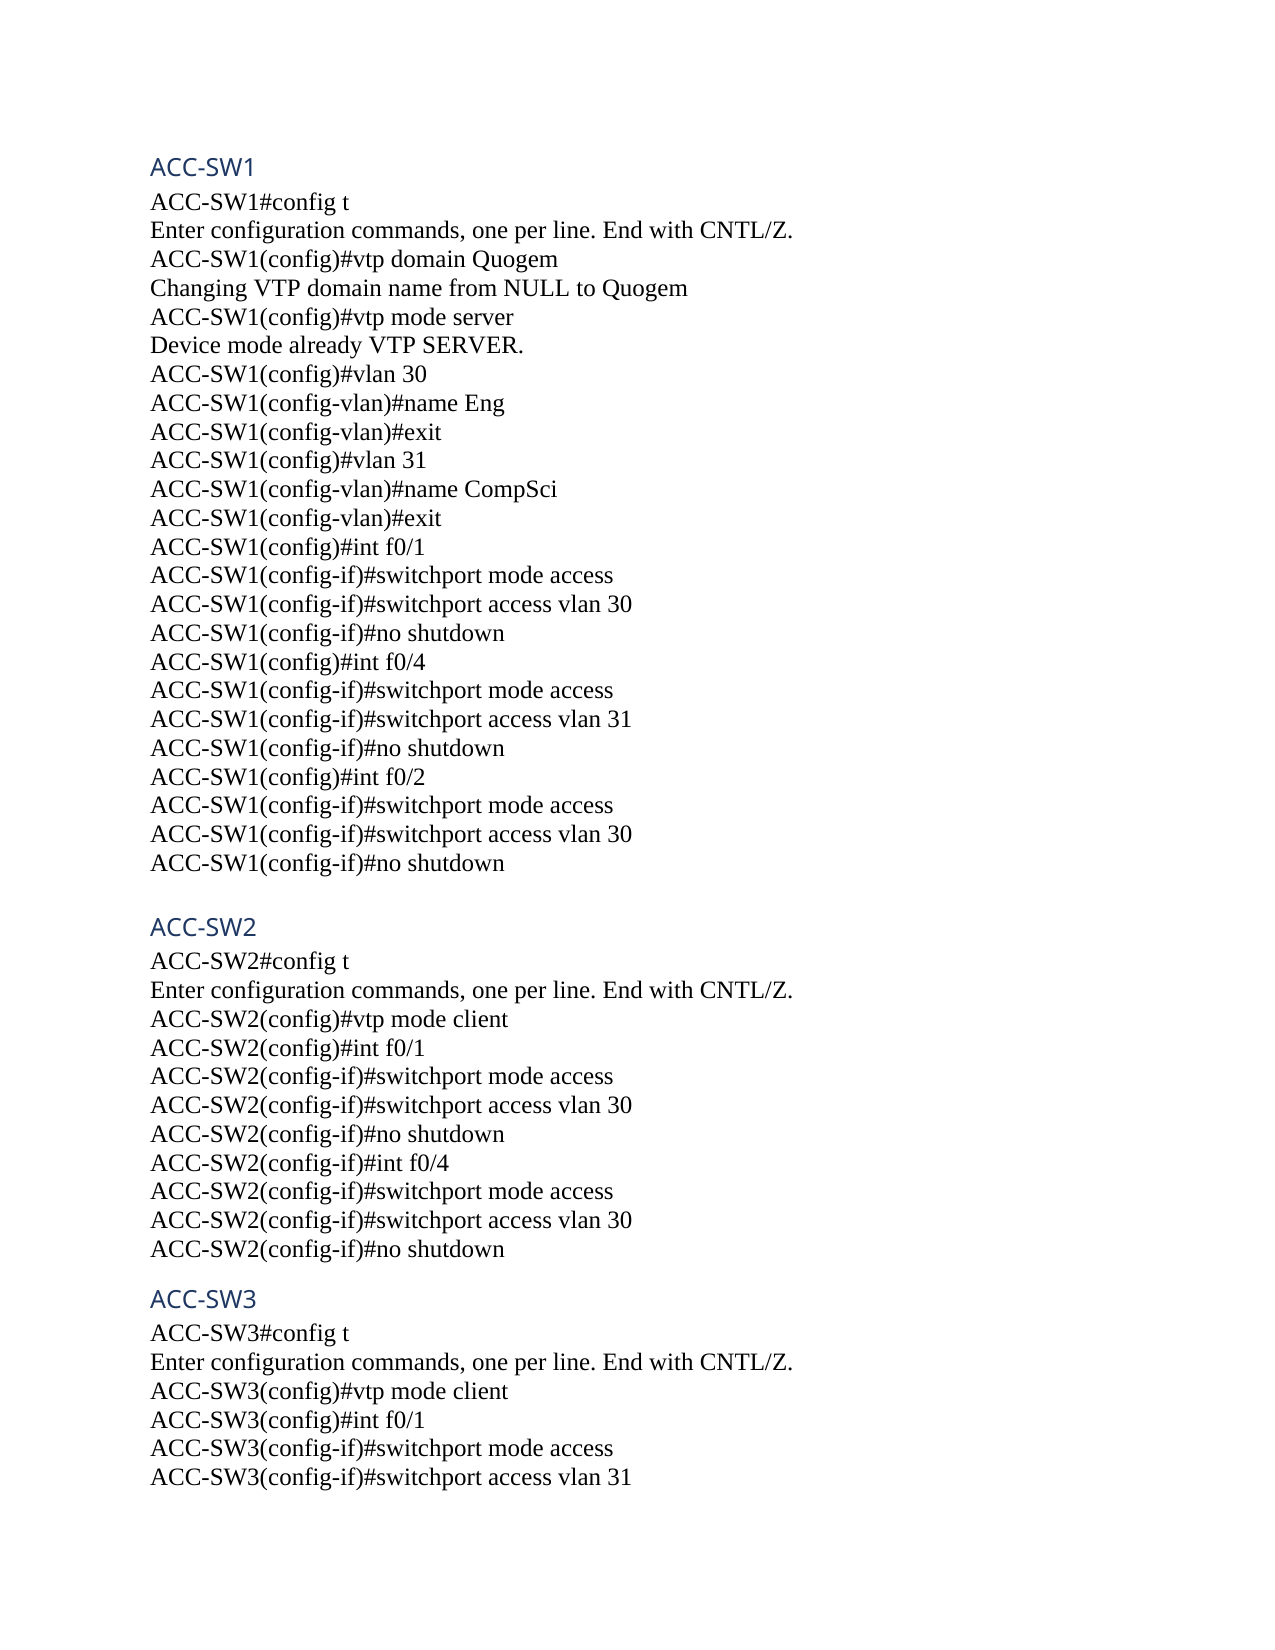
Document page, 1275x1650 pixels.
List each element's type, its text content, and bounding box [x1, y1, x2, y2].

text ACC-SW1(config-if)#no shutdown [150, 848, 1125, 877]
text ACC-SW1(config-if)#no shutdown [150, 618, 1125, 647]
text ACC-SW3(config)#int f0/1 [150, 1405, 1125, 1433]
text ACC-SW1(config-vlan)#name Eng [150, 388, 1125, 417]
text ACC-SW1(config-if)#switchport mode access [150, 561, 1125, 589]
text ACC-SW2(config)#vtp mode client [150, 1004, 1125, 1033]
subtitle ACC-SW2 [150, 910, 1125, 944]
text Changing VTP domain name from NULL to Quogem [150, 273, 1125, 302]
text ACC-SW1(config-if)#switchport access vlan 31 [150, 704, 1125, 733]
text ACC-SW1(config)#int f0/1 [150, 532, 1125, 561]
text ACC-SW1(config-if)#switchport access vlan 30 [150, 819, 1125, 848]
subtitle ACC-SW3 [150, 1282, 1125, 1316]
text ACC-SW1(config-vlan)#exit [150, 417, 1125, 446]
text ACC-SW2(config-if)#no shutdown [150, 1234, 1125, 1263]
text ACC-SW3(config-if)#switchport mode access [150, 1433, 1125, 1462]
text ACC-SW1(config)#vtp mode server [150, 302, 1125, 331]
text ACC-SW2(config)#int f0/1 [150, 1033, 1125, 1061]
text ACC-SW3#config t [150, 1318, 1125, 1347]
text ACC-SW1(config)#vlan 31 [150, 446, 1125, 474]
text Enter configuration commands, one per line. End with CNTL/Z. [150, 1347, 1125, 1376]
text ACC-SW1(config)#vtp domain Quogem [150, 244, 1125, 273]
text ACC-SW1(config-if)#switchport mode access [150, 791, 1125, 819]
text ACC-SW1#config t [150, 187, 1125, 216]
text ACC-SW1(config-if)#switchport mode access [150, 676, 1125, 704]
text ACC-SW2(config-if)#switchport mode access [150, 1061, 1125, 1090]
text ACC-SW1(config)#vlan 30 [150, 359, 1125, 388]
text ACC-SW2#config t [150, 946, 1125, 975]
text ACC-SW2(config-if)#switchport access vlan 30 [150, 1205, 1125, 1234]
text ACC-SW3(config-if)#switchport access vlan 31 [150, 1462, 1125, 1491]
text ACC-SW1(config)#int f0/4 [150, 647, 1125, 676]
text ACC-SW2(config-if)#switchport access vlan 30 [150, 1090, 1125, 1119]
subtitle ACC-SW1 [150, 150, 1125, 184]
text Enter configuration commands, one per line. End with CNTL/Z. [150, 975, 1125, 1004]
text ACC-SW2(config-if)#switchport mode access [150, 1176, 1125, 1205]
text ACC-SW2(config-if)#no shutdown [150, 1119, 1125, 1148]
text Enter configuration commands, one per line. End with CNTL/Z. [150, 216, 1125, 244]
text ACC-SW2(config-if)#int f0/4 [150, 1148, 1125, 1176]
text ACC-SW1(config-vlan)#name CompSci [150, 474, 1125, 503]
text ACC-SW1(config)#int f0/2 [150, 762, 1125, 791]
text Device mode already VTP SERVER. [150, 331, 1125, 359]
text ACC-SW1(config-vlan)#exit [150, 503, 1125, 532]
text ACC-SW1(config-if)#switchport access vlan 30 [150, 589, 1125, 618]
text ACC-SW1(config-if)#no shutdown [150, 733, 1125, 762]
text ACC-SW3(config)#vtp mode client [150, 1376, 1125, 1405]
